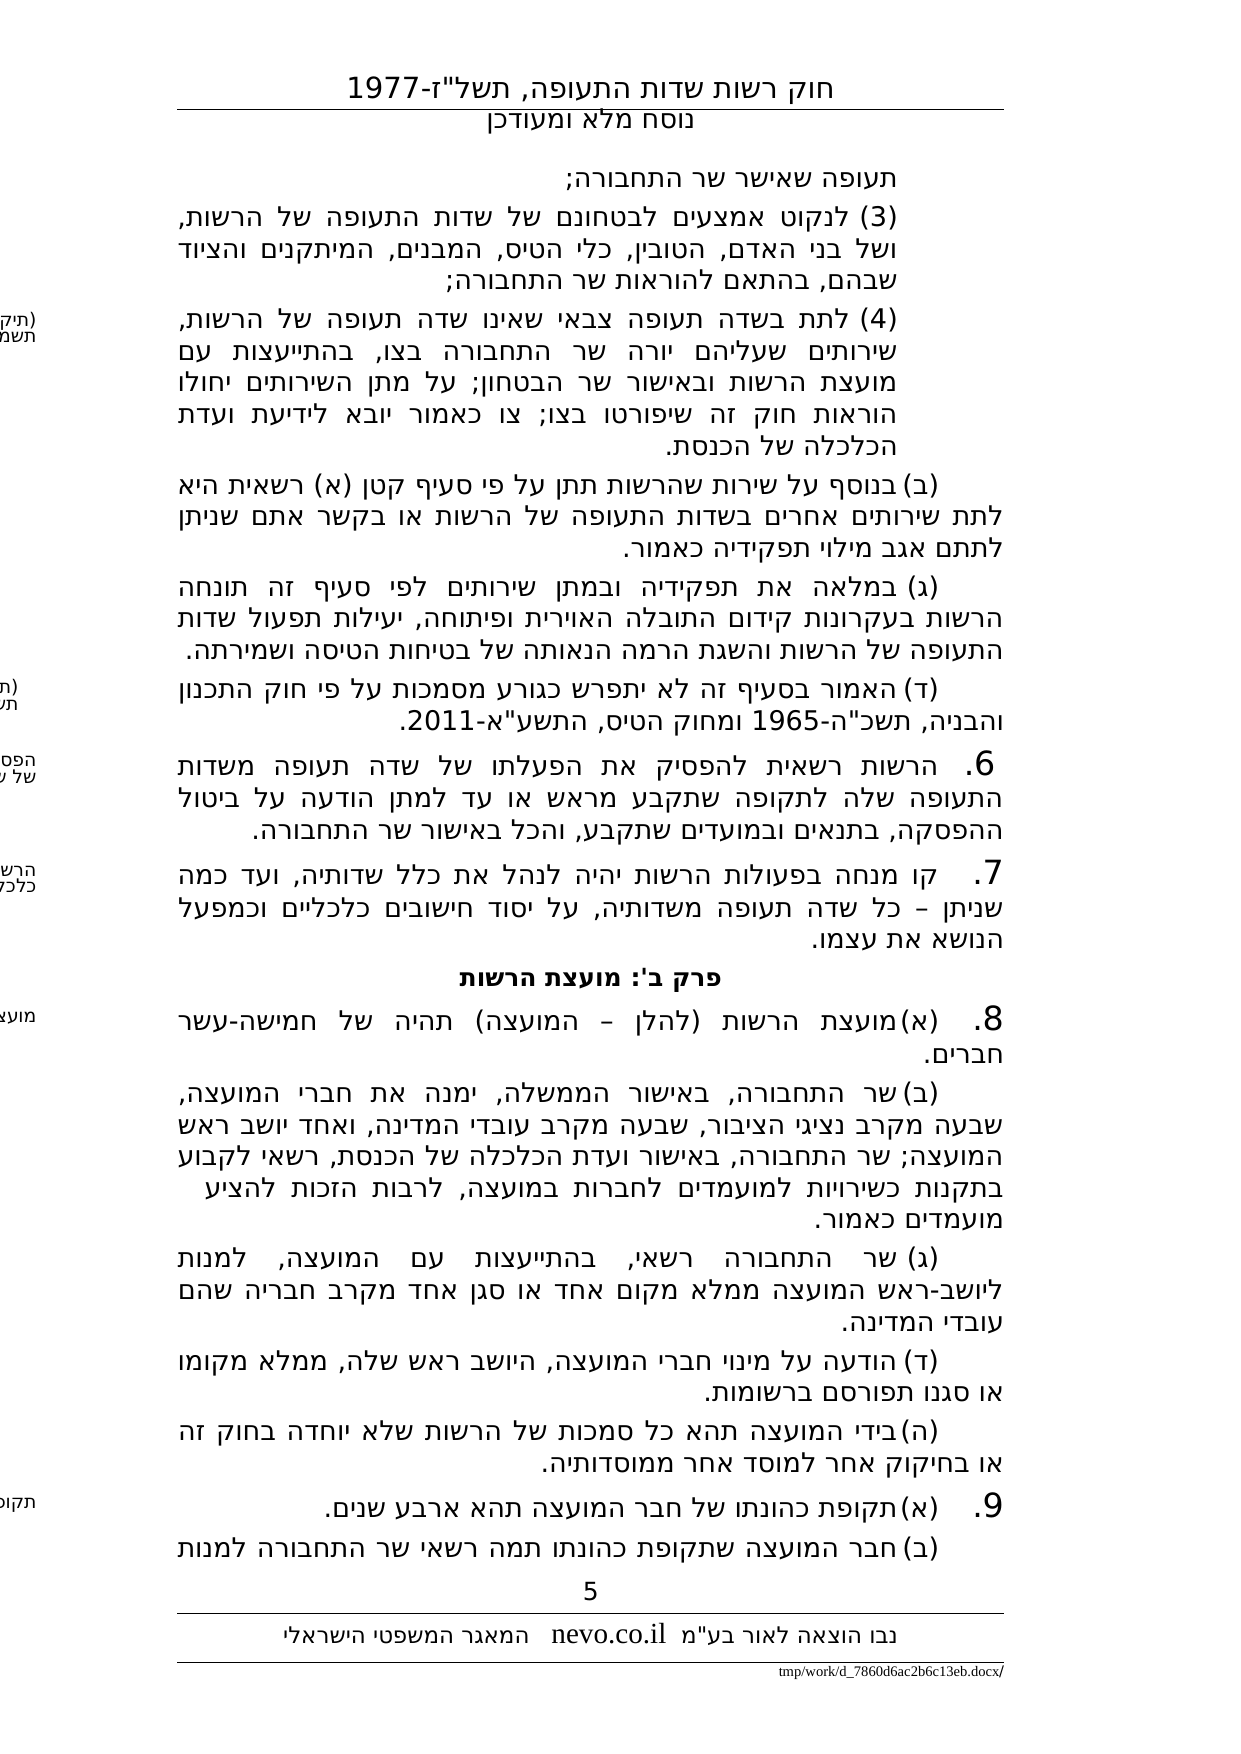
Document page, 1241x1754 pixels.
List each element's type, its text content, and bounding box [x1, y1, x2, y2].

text 9. (א) תקופת כהונתו של חבר המועצה תהא ארבע שנים. [177, 1486, 1004, 1525]
text (3) לנקוט אמצעים לבטחונם של שדות התעופה של הרשות, ושל בני האדם, הטובין, כלי הטיס, המבנים, המיתקנים והציוד שבהם, בהתאם להוראות שר התחבורה; [177, 201, 898, 296]
text 8. (א) מועצת הרשות (להלן – המועצה) תהיה של חמישה-עשר חברים. [177, 999, 1004, 1070]
text (ב) בנוסף על שירות שהרשות תתן על פי סעיף קטן (א) רשאית היא לתת שירותים אחרים בשדות התעופה של הרשות או בקשר אתם שניתן לתתם אגב מילוי תפקידיה כאמור. [177, 469, 1004, 564]
text (4) לתת בשדה תעופה צבאי שאינו שדה תעופה של הרשות, שירותים שעליהם יורה שר התחבורה בצו, בהתייעצות עם מועצת הרשות ובאישור שר הבטחון; על מתן השירותים יחולו הוראות חוק זה שיפורטו בצו; צו כאמור יובא לידיעת ועדת הכלכלה של הכנסת. [177, 304, 898, 461]
text (ב) שר התחבורה, באישור הממשלה, ימנה את חברי המועצה, שבעה מקרב נציגי הציבור, שבעה מקרב עובדי המדינה, ואחד יושב ראש המועצה; שר התחבורה, באישור ועדת הכלכלה של הכנסת, רשאי לקבוע בתקנות כשירויות למועמדים לחברות במועצה, לרבות הזכות להציע מועמדים כאמור. [177, 1077, 1004, 1235]
text 7. קו מנחה בפעולות הרשות יהיה לנהל את כלל שדותיה, ועד כמה שניתן – כל שדה תעופה משדותיה, על יסוד חישובים כלכליים וכמפעל הנושא את עצמו. [177, 853, 1004, 955]
text (2) לתכנן ולהקים שדה תעופה שנקבע בתכנית אב של שדות תעופה שאישר שר התחבורה; [177, 162, 898, 194]
text (ג) במלאה את תפקידיה ובמתן שירותים לפי סעיף זה תונחה הרשות בעקרונות קידום התובלה האוירית ופיתוחה, יעילות תפעול שדות התעופה של הרשות והשגת הרמה הנאותה של בטיחות הטיסה ושמירתה. [177, 571, 1004, 666]
text פרק ב': מועצת הרשות [177, 963, 1004, 992]
text (ד) האמור בסעיף זה לא יתפרש כגורע מסמכות על פי חוק התכנון והבניה, תשכ"ה-1965 ומחוק הטיס, התשע"א-2011. [177, 673, 1004, 736]
text (ד) הודעה על מינוי חברי המועצה, היושב ראש שלה, ממלא מקומו או סגנו תפורסם ברשומות. [177, 1345, 1004, 1408]
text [177, 1533, 1004, 1564]
text 6. הרשות רשאית להפסיק את הפעלתו של שדה תעופה משדות התעופה שלה לתקופה שתקבע מראש או עד למתן הודעה על ביטול ההפסקה, בתנאים ובמועדים שתקבע, והכל באישור שר התחבורה. [177, 744, 1004, 846]
text (ה) בידי המועצה תהא כל סמכות של הרשות שלא יוחדה בחוק זה או בחיקוק אחר למוסד אחר ממוסדותיה. [177, 1416, 1004, 1479]
text (ג) שר התחבורה רשאי, בהתייעצות עם המועצה, למנות ליושב-ראש המועצה ממלא מקום אחד או סגן אחד מקרב חבריה שהם עובדי המדינה. [177, 1243, 1004, 1337]
